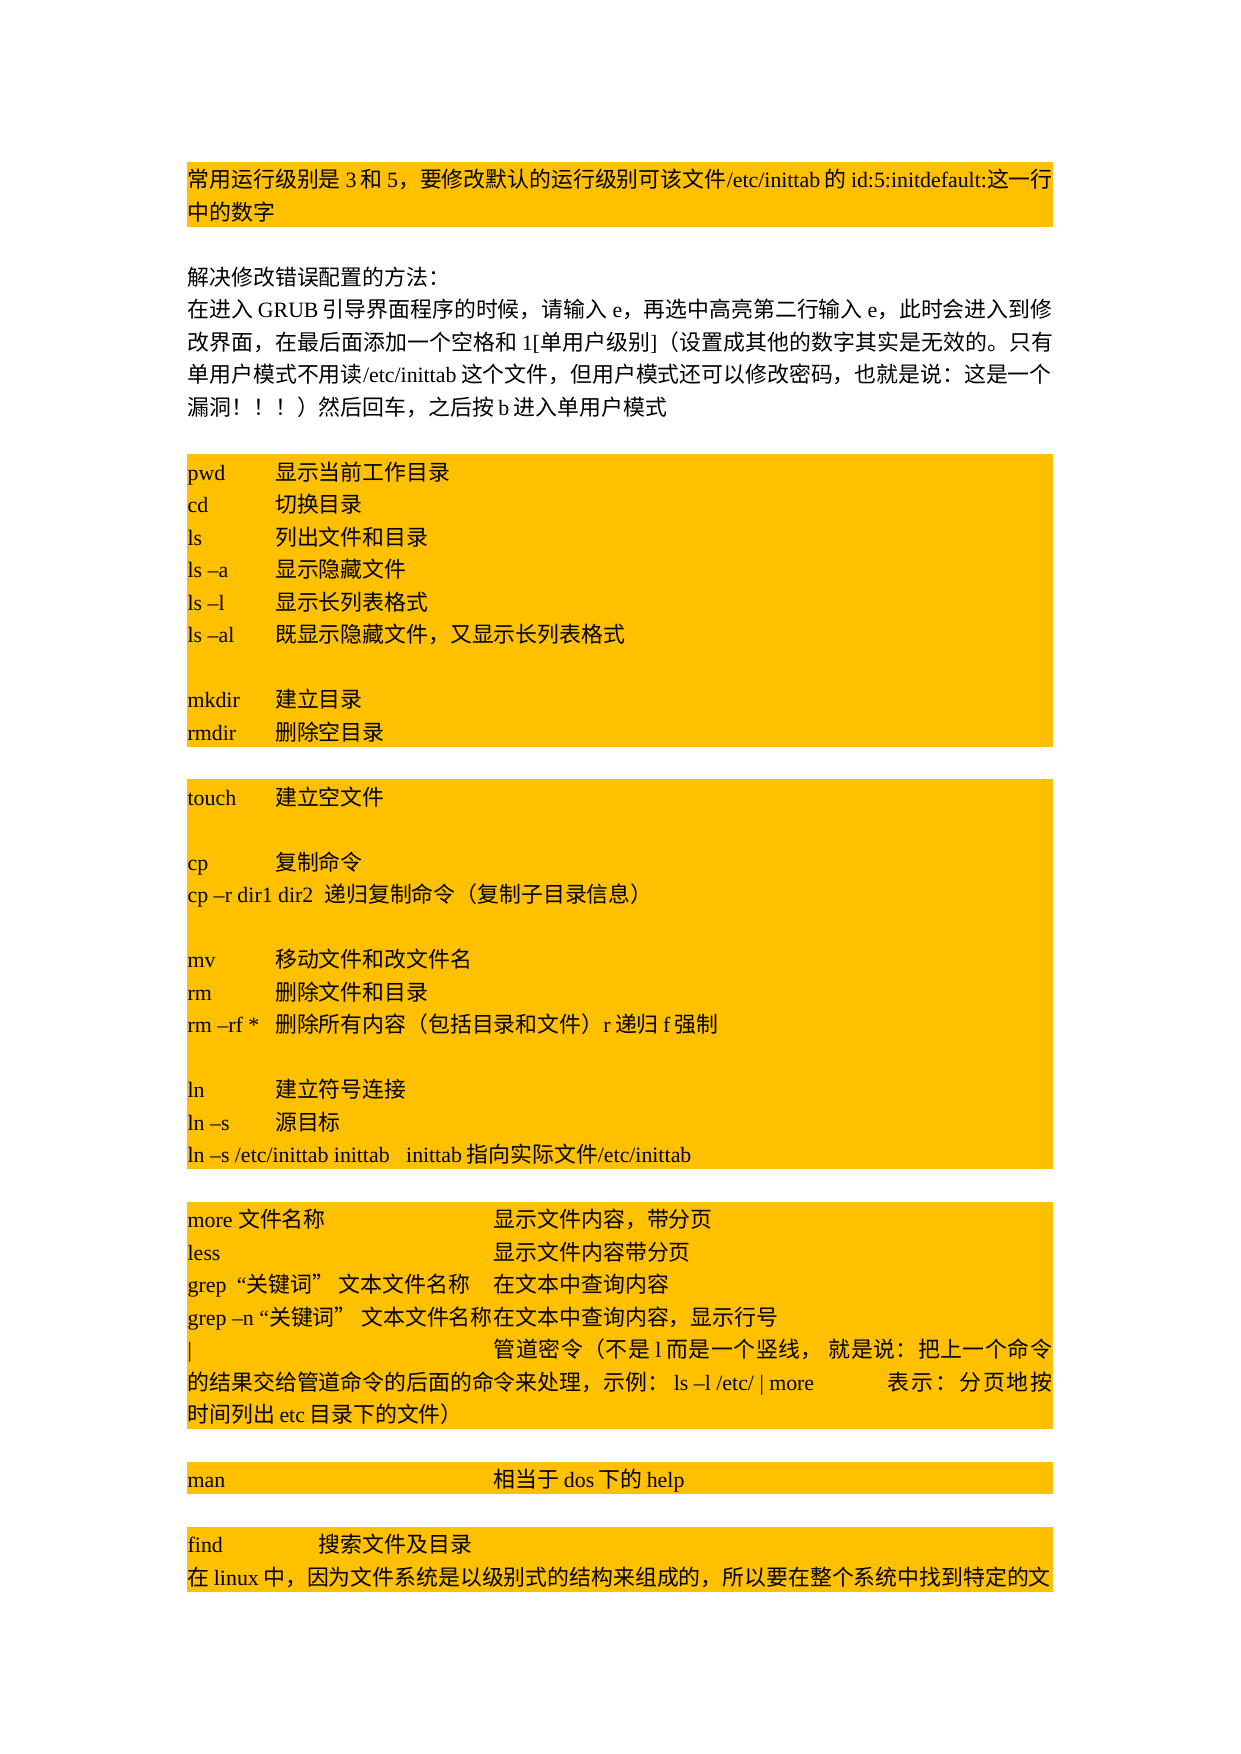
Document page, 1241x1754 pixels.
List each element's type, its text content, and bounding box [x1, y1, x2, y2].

text | 管道密令（不是l而是一个竖线， 就是说：把上一个命令的结果交给管道命令的后面的命令来处理，示例： ls –l /etc/ | more 表示：分页地按时间列出etc目录下的文件） [187, 1332, 1053, 1429]
text grep “关键词” 文本文件名称 在文本中查询内容 [187, 1267, 1053, 1299]
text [187, 1559, 1053, 1592]
text man 相当于dos下的help [187, 1462, 1053, 1494]
text ln –s /etc/inittab inittab inittab指向实际文件/etc/inittab [187, 1137, 1053, 1169]
text 常用运行级别是3和5，要修改默认的运行级别可该文件/etc/inittab的id:5:initdefault:这一行中的数字 [187, 162, 1053, 227]
text cp –r dir1 dir2 递归复制命令（复制子目录信息） [187, 877, 1053, 909]
text ln 建立符号连接 [187, 1072, 1053, 1104]
text ls –l 显示长列表格式 [187, 584, 1053, 617]
text grep –n “关键词” 文本文件名称 在文本中查询内容，显示行号 [187, 1299, 1053, 1332]
text cp 复制命令 [187, 844, 1053, 877]
text ls –al 既显示隐藏文件，又显示长列表格式 [187, 617, 1053, 649]
text 在进入GRUB引导界面程序的时候，请输入e，再选中高亮第二行输入e，此时会进入到修改界面，在最后面添加一个空格和1[单用户级别]（设置成其他的数字其实是无效的。只有单用户模式不用读/etc/inittab这个文件，但用户模式还可以修改密码，也就是说：这是一个漏洞！！！）然后回车，之后按b进入单用户模式 [187, 292, 1053, 422]
text ls 列出文件和目录 [187, 519, 1053, 552]
text 解决修改错误配置的方法： [187, 259, 1053, 292]
text pwd 显示当前工作目录 [187, 454, 1053, 487]
text rm –rf * 删除所有内容（包括目录和文件）r递归f强制 [187, 1007, 1053, 1039]
text cd 切换目录 [187, 487, 1053, 519]
text less 显示文件内容带分页 [187, 1234, 1053, 1267]
text rm 删除文件和目录 [187, 974, 1053, 1007]
text mv 移动文件和改文件名 [187, 942, 1053, 974]
text rmdir 删除空目录 [187, 714, 1053, 747]
text ls –a 显示隐藏文件 [187, 552, 1053, 584]
text ln –s 源目标 [187, 1104, 1053, 1137]
text touch 建立空文件 [187, 779, 1053, 812]
text find 搜索文件及目录 [187, 1527, 1053, 1559]
text more 文件名称 显示文件内容，带分页 [187, 1202, 1053, 1234]
text mkdir 建立目录 [187, 682, 1053, 714]
